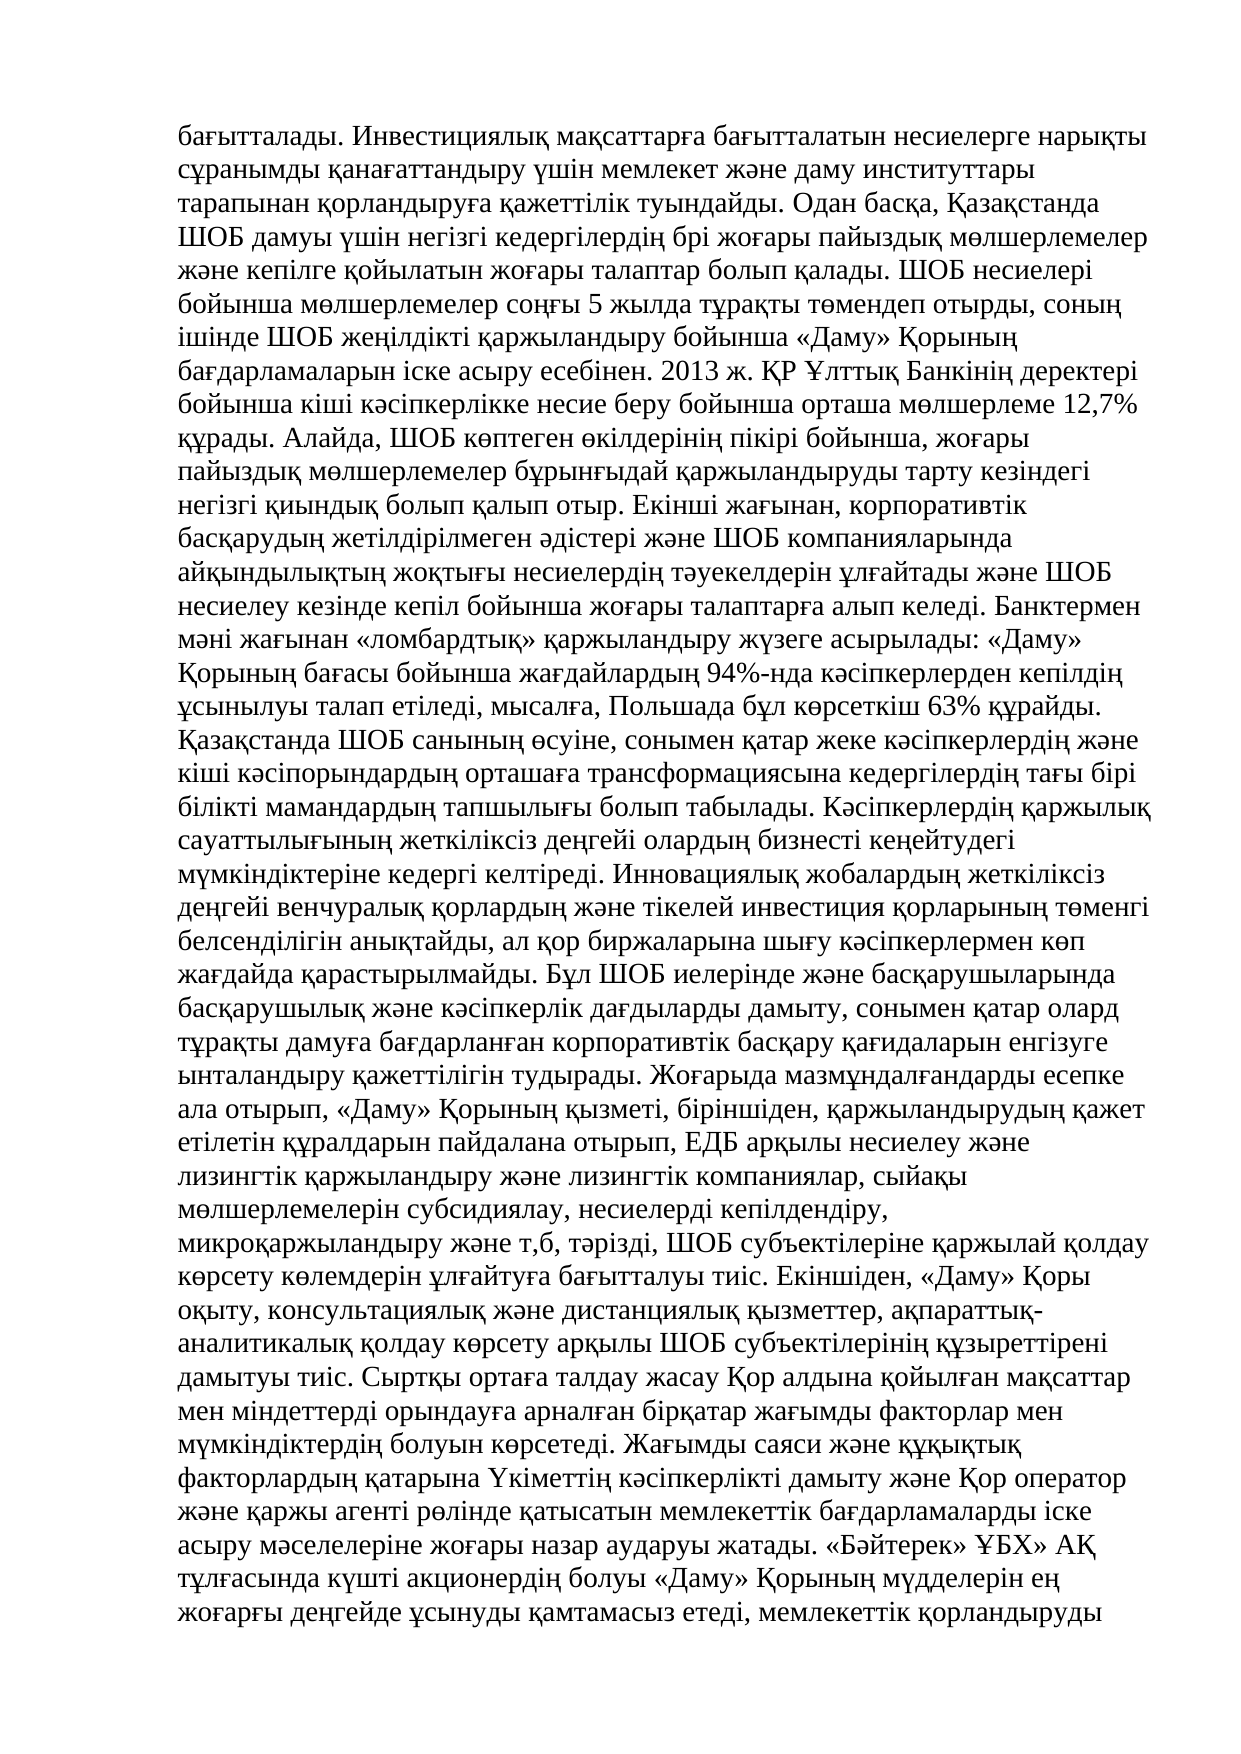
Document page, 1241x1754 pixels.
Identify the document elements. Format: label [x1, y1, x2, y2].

text [177, 118, 1152, 1627]
